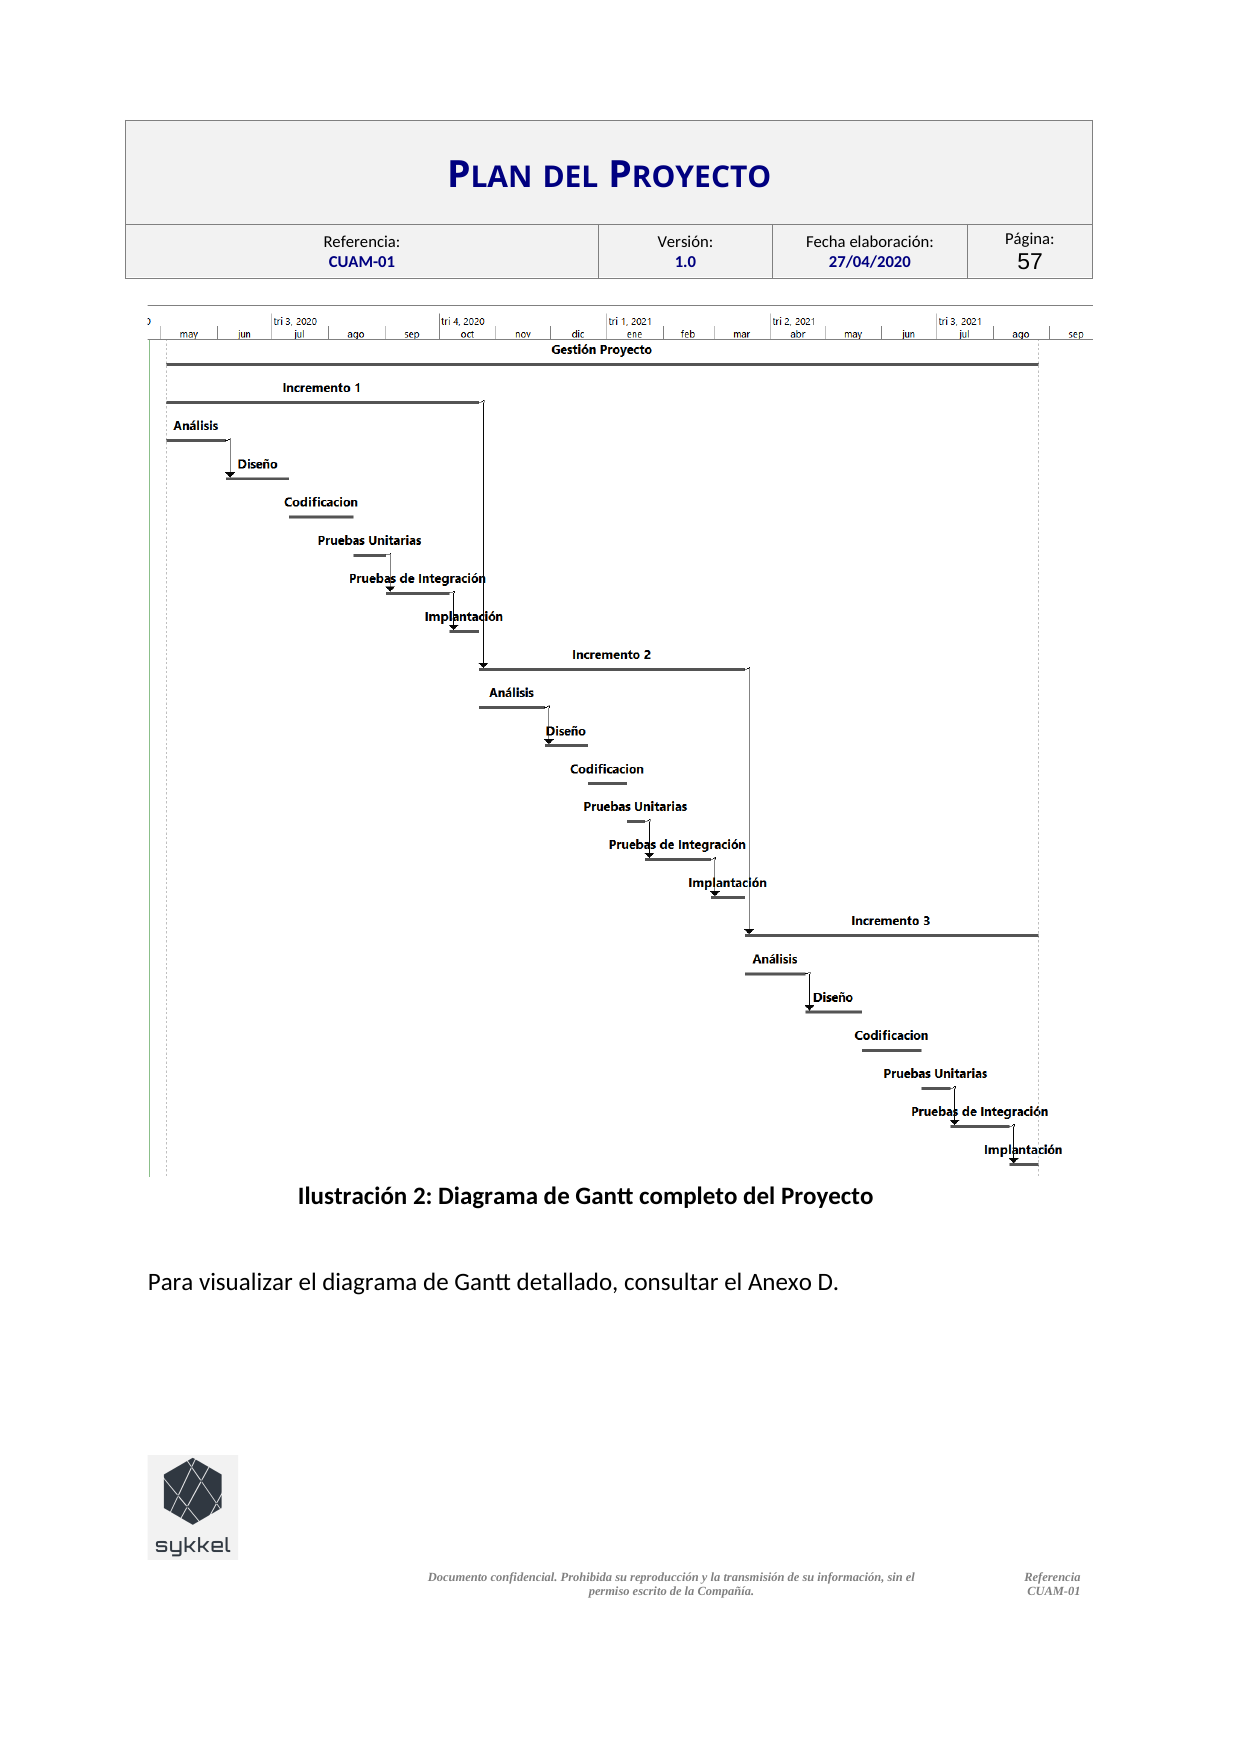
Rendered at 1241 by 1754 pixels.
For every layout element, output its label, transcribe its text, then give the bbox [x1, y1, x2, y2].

text Ilustración 2: Diagrama de Gantt completo del Proyecto [223, 1180, 1092, 1211]
text Para visualizar el diagrama de Gantt detallado, consultar el Anexo D. [148, 1266, 1092, 1297]
picture [147, 305, 1093, 1177]
picture [147, 1455, 239, 1560]
